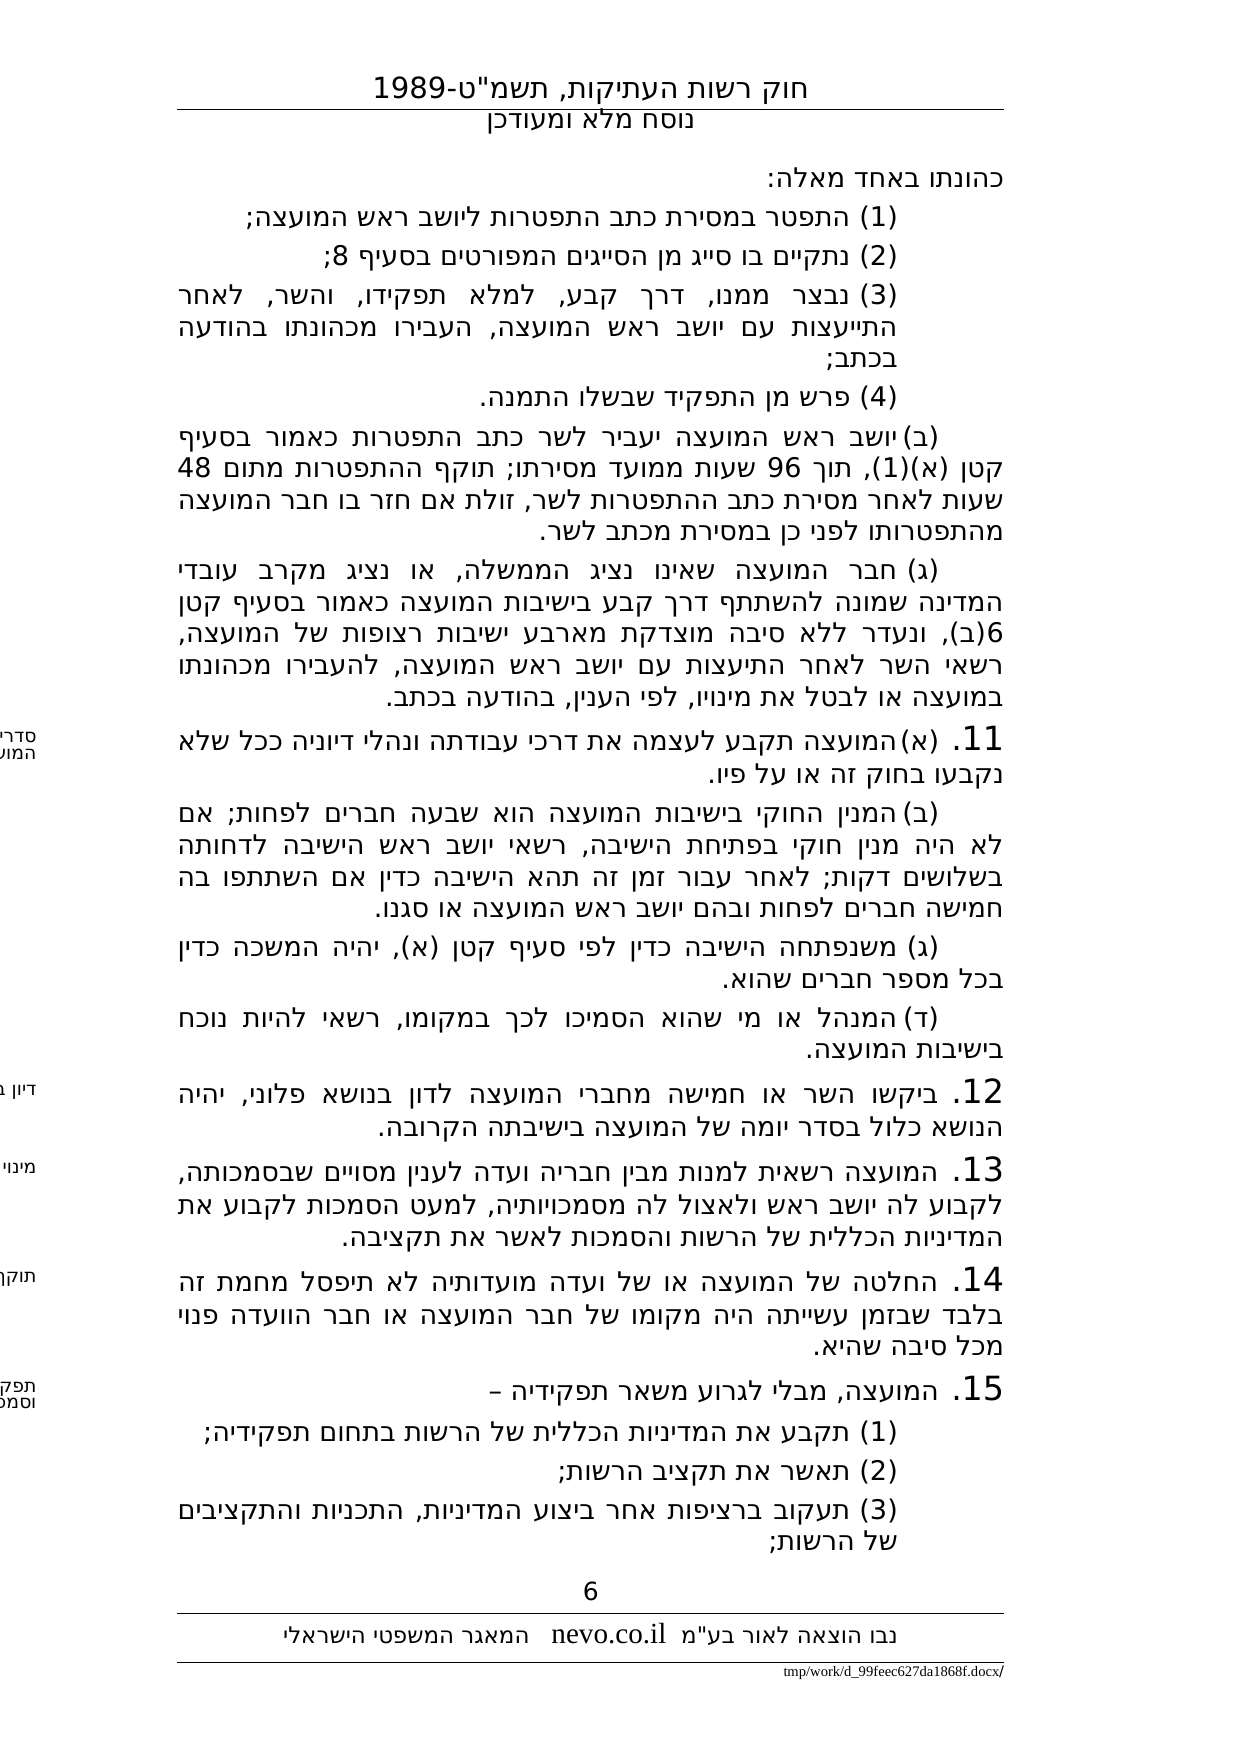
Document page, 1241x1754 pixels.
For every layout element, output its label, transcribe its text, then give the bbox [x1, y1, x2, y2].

text (1) התפטר במסירת כתב התפטרות ליושב ראש המועצה; [177, 201, 898, 233]
text (ב) יושב ראש המועצה יעביר לשר כתב התפטרות כאמור בסעיף קטן (א)(1), תוך 96 שעות ממועד מסירתו; תוקף ההתפטרות מתום 48 שעות לאחר מסירת כתב ההתפטרות לשר, זולת אם חזר בו חבר המועצה מהתפטרותו לפני כן במסירת מכתב לשר. [177, 421, 1004, 547]
text (ג) חבר המועצה שאינו נציג הממשלה, או נציג מקרב עובדי המדינה שמונה להשתתף דרך קבע בישיבות המועצה כאמור בסעיף קטן 6(ב), ונעדר ללא סיבה מוצדקת מארבע ישיבות רצופות של המועצה, רשאי השר לאחר התיעצות עם יושב ראש המועצה, להעבירו מכהונתו במועצה או לבטל את מינויו, לפי הענין, בהודעה בכתב. [177, 554, 1004, 712]
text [177, 162, 1004, 194]
text 12. ביקשו השר או חמישה מחברי המועצה לדון בנושא פלוני, יהיה הנושא כלול בסדר יומה של המועצה בישיבתה הקרובה. [177, 1073, 1004, 1143]
text (2) נתקיים בו סייג מן הסייגים המפורטים בסעיף 8; [177, 241, 898, 272]
text (2) תאשר את תקציב הרשות; [177, 1455, 898, 1487]
text (1) תקבע את המדיניות הכללית של הרשות בתחום תפקידיה; [177, 1416, 898, 1448]
text 11. (א) המועצה תקבע לעצמה את דרכי עבודתה ונהלי דיוניה ככל שלא נקבעו בחוק זה או על פיו. [177, 720, 1004, 790]
text (ד) המנהל או מי שהוא הסמיכו לכך במקומו, רשאי להיות נוכח בישיבות המועצה. [177, 1002, 1004, 1065]
text 14. החלטה של המועצה או של ועדה מועדותיה לא תיפסל מחמת זה בלבד שבזמן עשייתה היה מקומו של חבר המועצה או חבר הוועדה פנוי מכל סיבה שהיא. [177, 1260, 1004, 1362]
text (ב) המנין החוקי בישיבות המועצה הוא שבעה חברים לפחות; אם לא היה מנין חוקי בפתיחת הישיבה, רשאי יושב ראש הישיבה לדחותה בשלושים דקות; לאחר עבור זמן זה תהא הישיבה כדין אם השתתפו בה חמישה חברים לפחות ובהם יושב ראש המועצה או סגנו. [177, 798, 1004, 924]
text (4) פרש מן התפקיד שבשלו התמנה. [177, 382, 898, 413]
text (3) נבצר ממנו, דרך קבע, למלא תפקידו, והשר, לאחר התייעצות עם יושב ראש המועצה, העבירו מכהונתו בהודעה בכתב; [177, 279, 898, 374]
text 15. המועצה, מבלי לגרוע משאר תפקידיה – [177, 1370, 1004, 1408]
text (3) תעקוב ברציפות אחר ביצוע המדיניות, התכניות והתקציבים של הרשות; [177, 1494, 898, 1557]
text 13. המועצה רשאית למנות מבין חבריה ועדה לענין מסויים שבסמכותה, לקבוע לה יושב ראש ולאצול לה מסמכויותיה, למעט הסמכות לקבוע את המדיניות הכללית של הרשות והסמכות לאשר את תקציבה. [177, 1151, 1004, 1253]
text (ג) משנפתחה הישיבה כדין לפי סעיף קטן (א), יהיה המשכה כדין בכל מספר חברים שהוא. [177, 932, 1004, 995]
